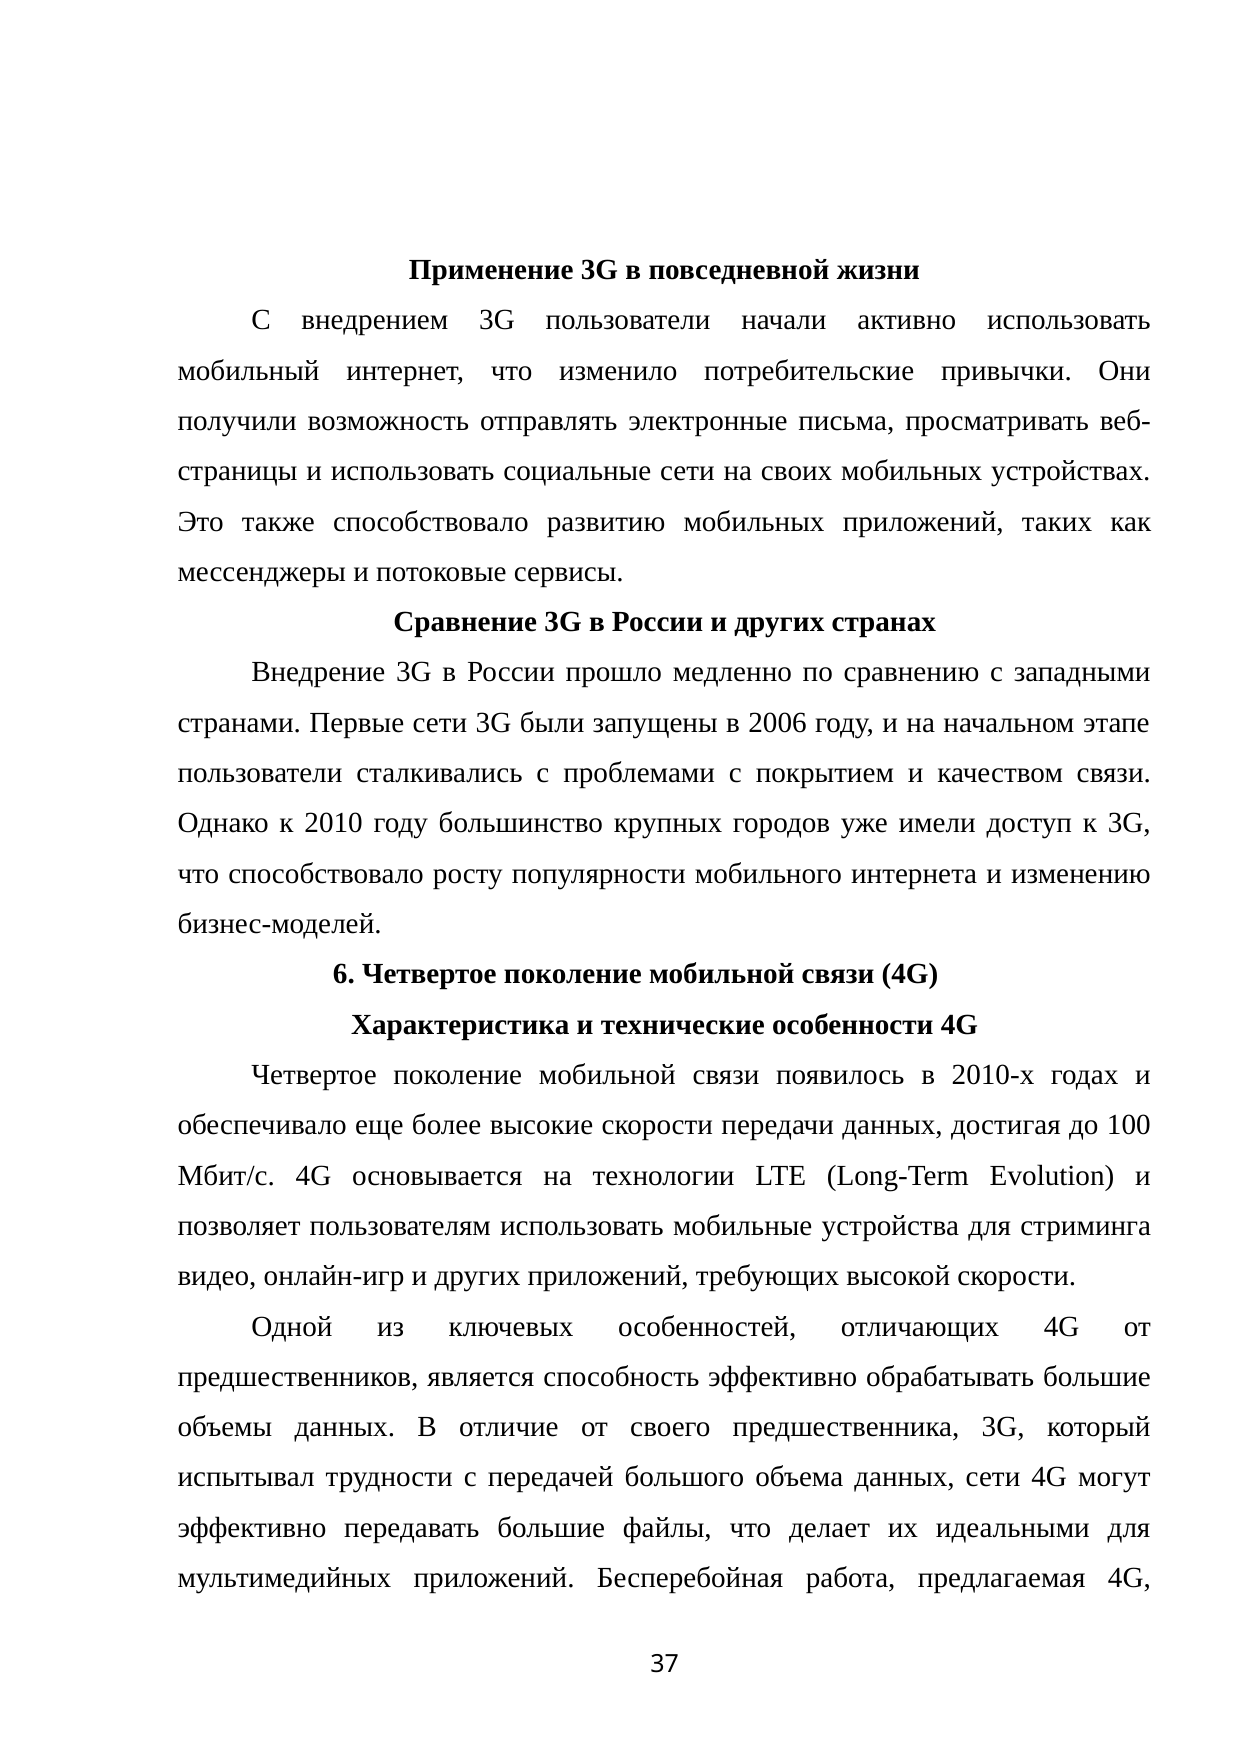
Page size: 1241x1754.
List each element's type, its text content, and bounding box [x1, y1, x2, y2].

text Внедрение 3G в России прошло медленно по сравнению с западными странами. Первые сети 3G были запущены в 2006 году, и на начальном этапе пользователи сталкивались с проблемами с покрытием и качеством связи. Однако к 2010 году большинство крупных городов уже имели доступ к 3G, что способствовало росту популярности мобильного интернета и изменению бизнес-моделей. [177, 654, 1152, 940]
text Сравнение 3G в России и других странах [177, 604, 1152, 638]
text Характеристика и технические особенности 4G [177, 1007, 1152, 1040]
text С внедрением 3G пользователи начали активно использовать мобильный интернет, что изменило потребительские привычки. Они получили возможность отправлять электронные письма, просматривать веб-страницы и использовать социальные сети на своих мобильных устройствах. Это также способствовало развитию мобильных приложений, таких как мессенджеры и потоковые сервисы. [177, 302, 1152, 587]
text Применение 3G в повседневной жизни [177, 252, 1152, 286]
text Четвертое поколение мобильной связи появилось в 2010-х годах и обеспечивало еще более высокие скорости передачи данных, достигая до 100 Мбит/с. 4G основывается на технологии LTE (Long-Term Evolution) и позволяет пользователям использовать мобильные устройства для стриминга видео, онлайн-игр и других приложений, требующих высокой скорости. [177, 1057, 1152, 1292]
subtitle 6. Четвертое поколение мобильной связи (4G) [177, 956, 1152, 990]
